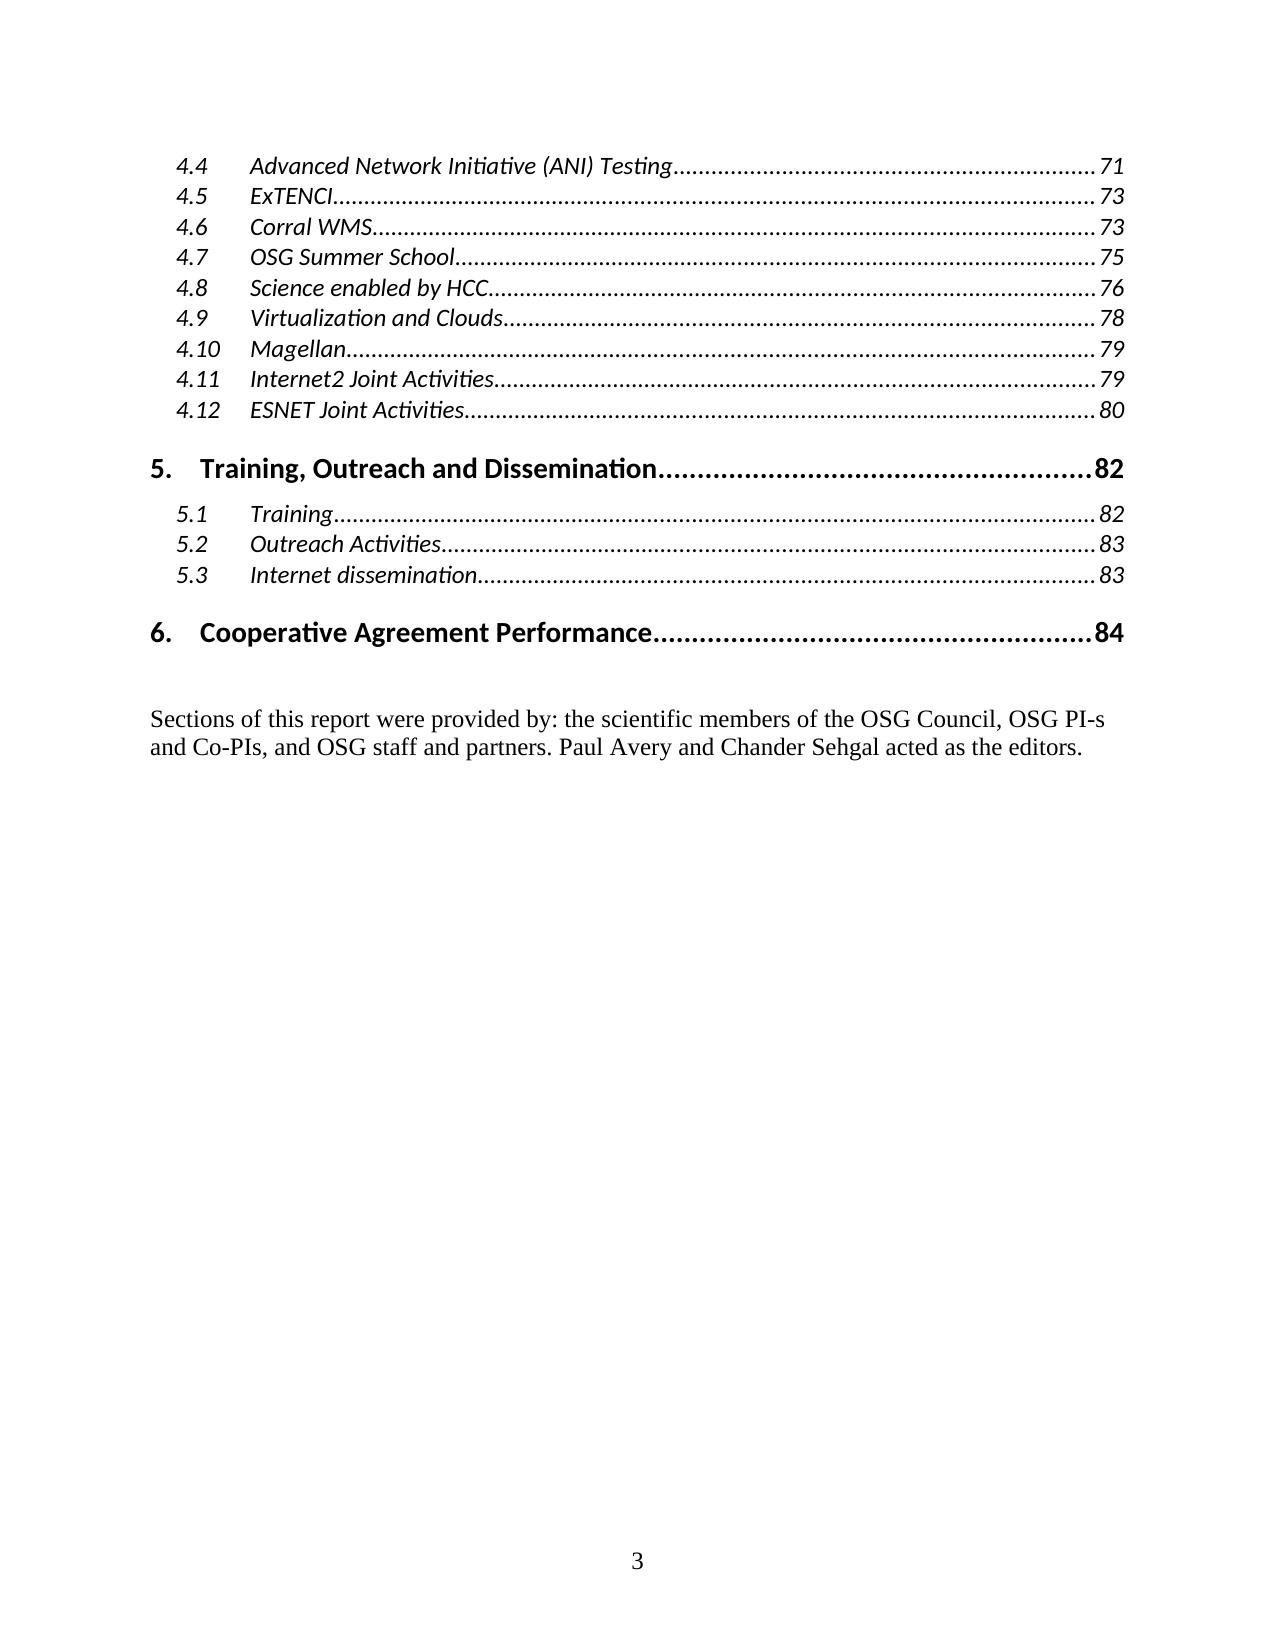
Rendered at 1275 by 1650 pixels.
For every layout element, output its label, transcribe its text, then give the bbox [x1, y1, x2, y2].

text 4.8 Science enabled by HCC 76 [176, 272, 1125, 303]
text 5.1 Training 82 [176, 498, 1125, 528]
text 4.6 Corral WMS 73 [176, 211, 1125, 242]
text 4.12 ESNET Joint Activities 80 [176, 394, 1125, 425]
text 5. Training, Outreach and Dissemination 82 [150, 450, 1125, 485]
text 6. Cooperative Agreement Performance 84 [150, 614, 1125, 650]
text Sections of this report were provided by: the scientific members of the OSG Council, OSG PI-s and Co-PIs, and OSG staff and partners. Paul Avery and Chander Sehgal acted as the editors. [150, 704, 1125, 761]
text 4.5 ExTENCI 73 [176, 181, 1125, 211]
text 4.7 OSG Summer School 75 [176, 242, 1125, 272]
text 4.4 Advanced Network Initiative (ANI) Testing 71 [176, 150, 1125, 181]
text 4.11 Internet2 Joint Activities 79 [176, 364, 1125, 394]
text 5.3 Internet dissemination 83 [176, 559, 1125, 589]
text 5.2 Outreach Activities 83 [176, 528, 1125, 559]
text 4.9 Virtualization and Clouds 78 [176, 303, 1125, 333]
text 4.10 Magellan 79 [176, 333, 1125, 364]
